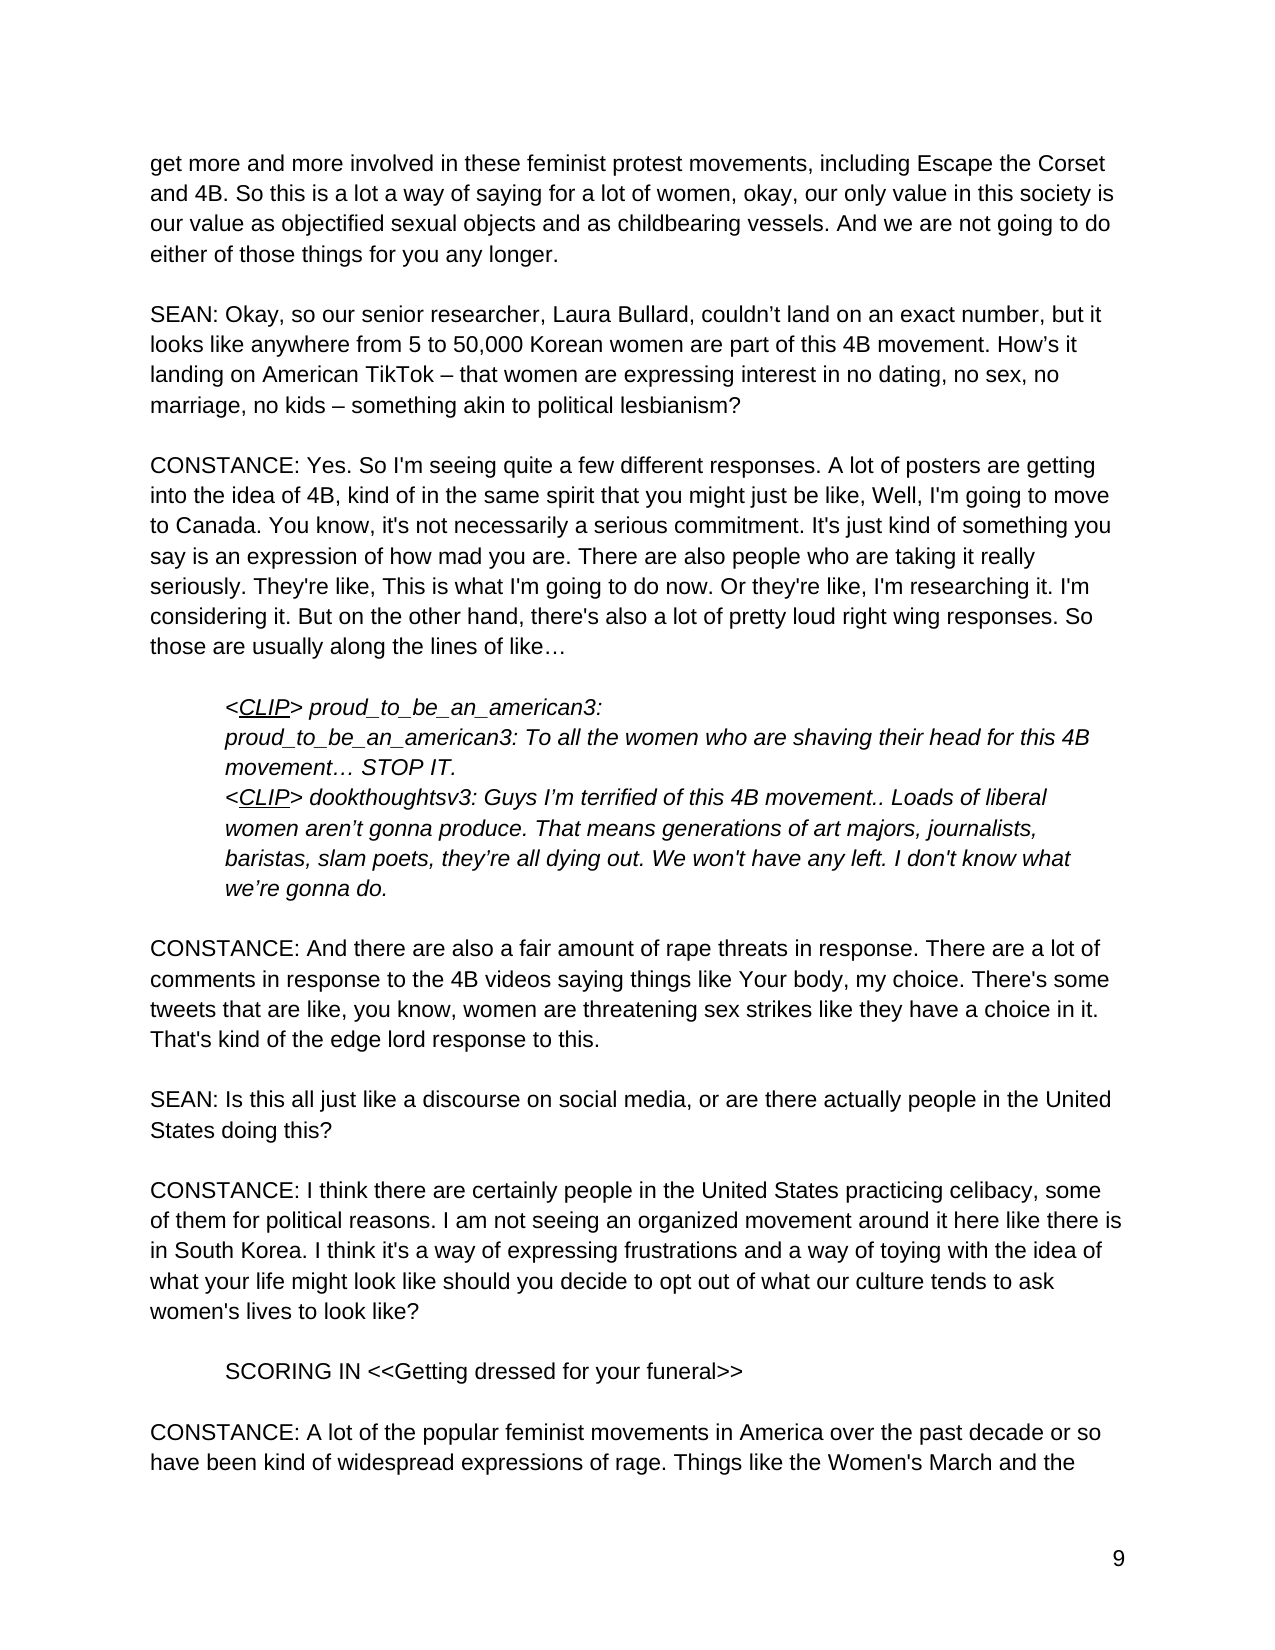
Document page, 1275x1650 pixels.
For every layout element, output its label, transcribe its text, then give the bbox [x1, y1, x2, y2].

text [150, 150, 1125, 267]
text proud_to_be_an_american3: To all the women who are shaving their head for this 4B movement… STOP IT. [225, 724, 1125, 781]
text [150, 1419, 1125, 1475]
text CONSTANCE: Yes. So I'm seeing quite a few different responses. A lot of posters are getting into the idea of 4B, kind of in the same spirit that you might just be like, Well, I'm going to move to Canada. You know, it's not necessarily a serious commitment. It's just kind of something you say is an expression of how mad you are. There are also people who are taking it really seriously. They're like, This is what I'm going to do now. Or they're like, I'm researching it. I'm considering it. But on the other hand, there's also a lot of pretty loud right wing responses. So those are usually along the lines of like… [150, 452, 1125, 660]
text SEAN: Okay, so our senior researcher, Laura Bullard, couldn’t land on an exact number, but it looks like anywhere from 5 to 50,000 Korean women are part of this 4B movement. How’s it landing on American TikTok – that women are expressing interest in no dating, no sex, no marriage, no kids – something akin to political lesbianism? [150, 301, 1125, 418]
text CONSTANCE: I think there are certainly people in the United States practicing celibacy, some of them for political reasons. I am not seeing an organized movement around it here like there is in South Korea. I think it's a way of expressing frustrations and a way of toying with the idea of what your life might look like should you decide to opt out of what our culture tends to ask women's lives to look like? [150, 1177, 1125, 1324]
text SEAN: Is this all just like a discourse on social media, or are there actually people in the United States doing this? [150, 1086, 1125, 1143]
text CONSTANCE: And there are also a fair amount of rape threats in response. There are a lot of comments in response to the 4B videos saying things like Your body, my choice. There's some tweets that are like, you know, women are threatening sex strikes like they have a choice in it. That's kind of the edge lord response to this. [150, 935, 1125, 1052]
text <CLIP> dookthoughtsv3: Guys I’m terrified of this 4B movement.. Loads of liberal women aren’t gonna produce. That means generations of art majors, journalists, baristas, slam poets, they’re all dying out. We won't have any left. I don't know what we’re gonna do. [225, 784, 1125, 901]
text SCORING IN <<Getting dressed for your funeral>> [150, 1358, 1125, 1385]
text <CLIP> proud_to_be_an_american3: [225, 694, 1125, 720]
